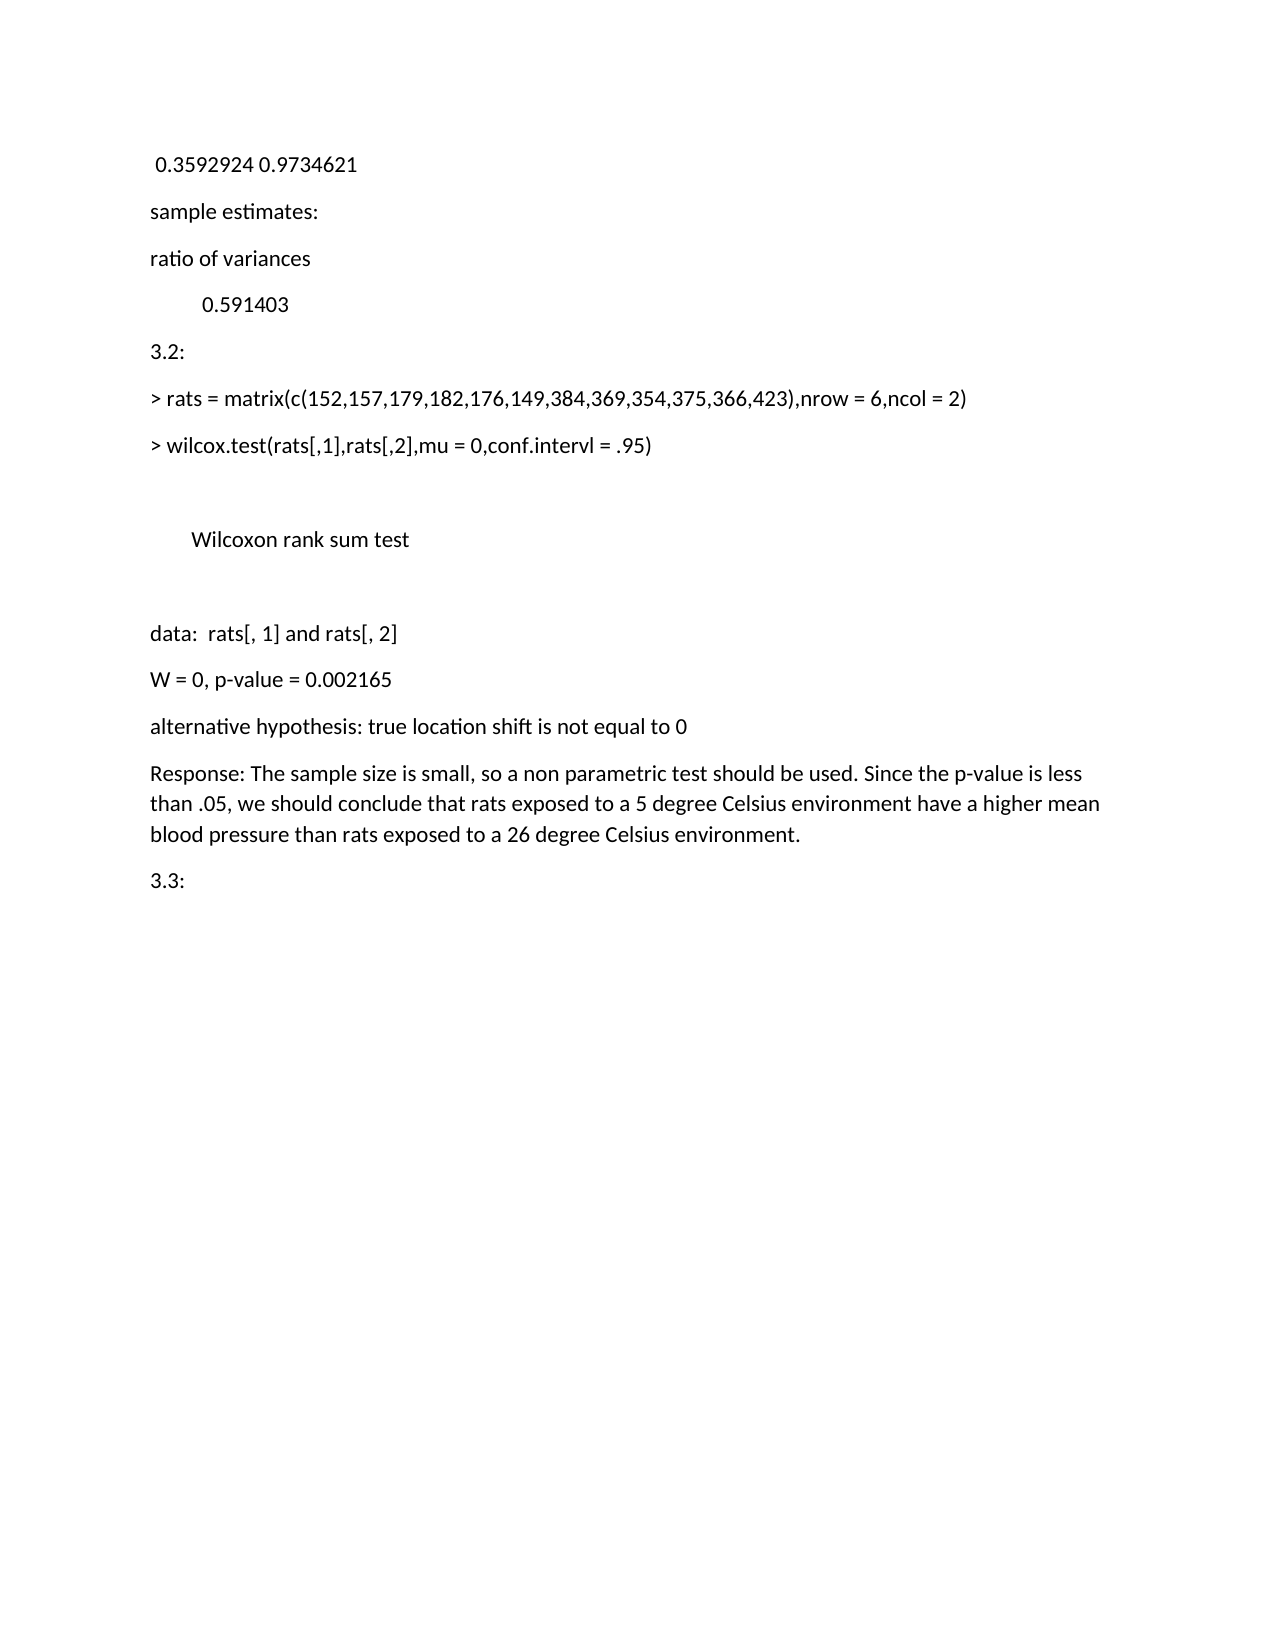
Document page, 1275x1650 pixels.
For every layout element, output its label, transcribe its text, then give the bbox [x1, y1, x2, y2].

text Wilcoxon rank sum test [150, 525, 1125, 553]
text Response: The sample size is small, so a non parametric test should be used. Since the p-value is less than .05, we should conclude that rats exposed to a 5 degree Celsius environment have a higher mean blood pressure than rats exposed to a 26 degree Celsius environment. [150, 759, 1125, 848]
text sample estimates: [150, 197, 1125, 225]
text > wilcox.test(rats[,1],rats[,2],mu = 0,conf.intervl = .95) [150, 431, 1125, 459]
text 3.3: [150, 867, 1125, 895]
text data: rats[, 1] and rats[, 2] [150, 619, 1125, 647]
text 0.591403 [150, 291, 1125, 319]
text alternative hypothesis: true location shift is not equal to 0 [150, 712, 1125, 741]
text ratio of variances [150, 244, 1125, 272]
text W = 0, p-value = 0.002165 [150, 666, 1125, 694]
text > rats = matrix(c(152,157,179,182,176,149,384,369,354,375,366,423),nrow = 6,ncol = 2) [150, 384, 1125, 412]
text 3.2: [150, 337, 1125, 366]
text 0.3592924 0.9734621 [150, 150, 1125, 178]
